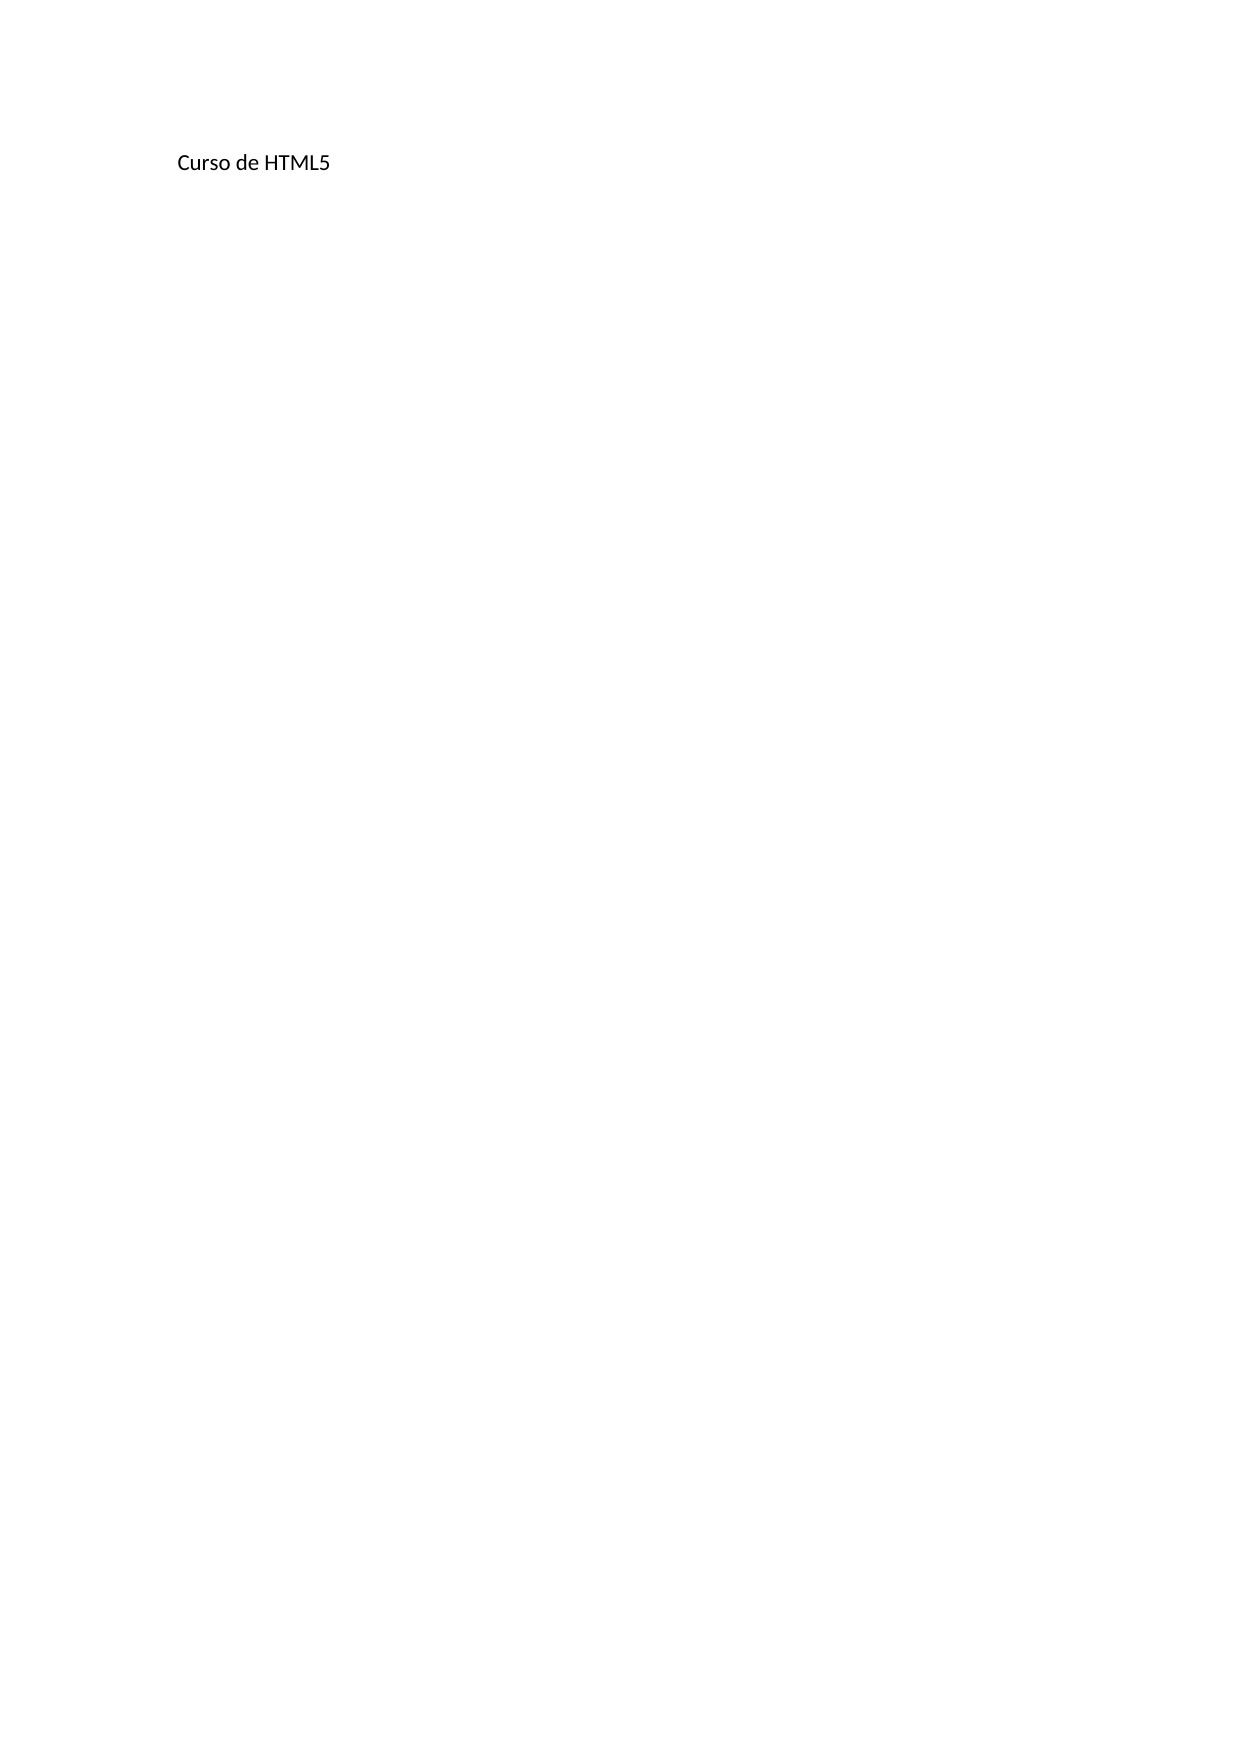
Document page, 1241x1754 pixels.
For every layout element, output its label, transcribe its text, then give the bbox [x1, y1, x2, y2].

text Curso de HTML5 [177, 148, 1063, 176]
